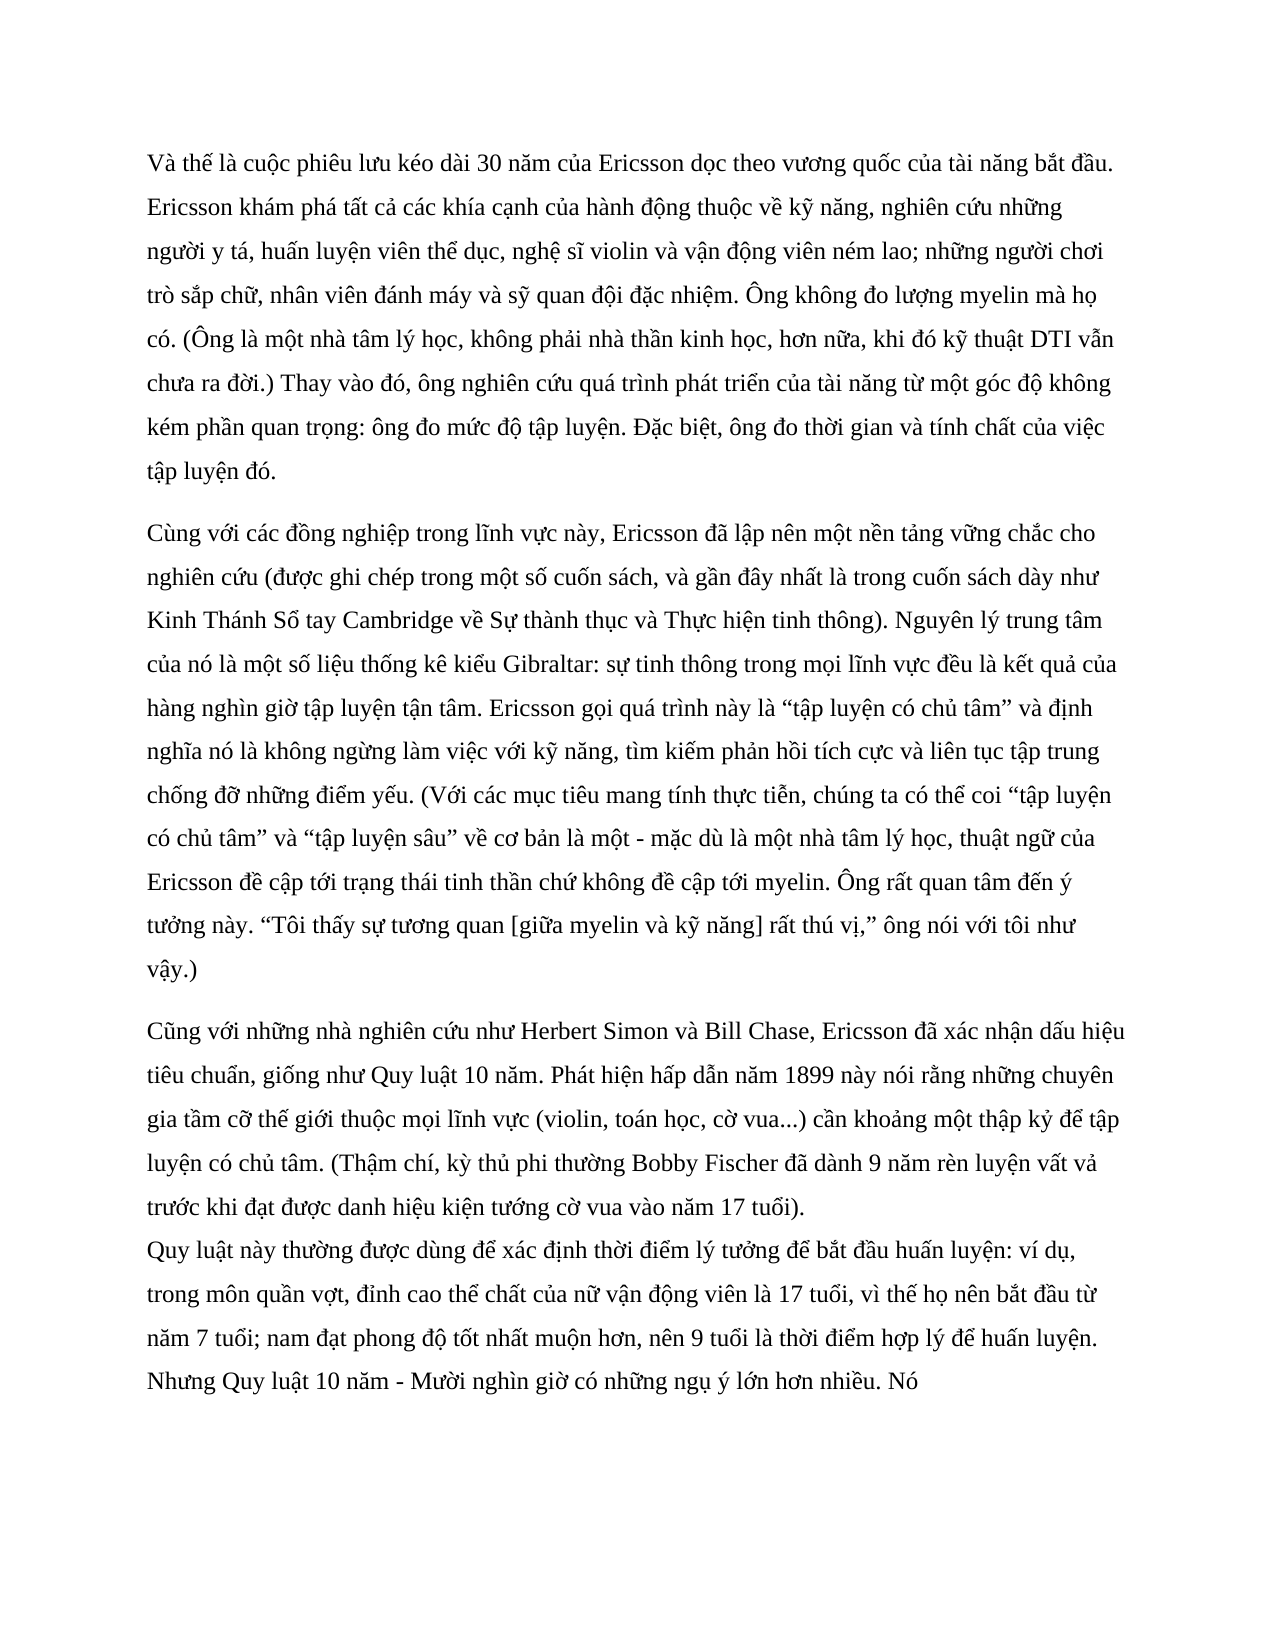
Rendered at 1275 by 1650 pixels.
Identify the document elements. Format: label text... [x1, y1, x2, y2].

text Cũng với những nhà nghiên cứu như Herbert Simon và Bill Chase, Ericsson đã xác nhận dấu hiệu tiêu chuẩn, giống như Quy luật 10 năm. Phát hiện hấp dẫn năm 1899 này nói rằng những chuyên gia tầm cỡ thế giới thuộc mọi lĩnh vực (violin, toán học, cờ vua...) cần khoảng một thập kỷ để tập luyện có chủ tâm. (Thậm chí, kỳ thủ phi thường Bobby Fischer đã dành 9 năm rèn luyện vất vả trước khi đạt được danh hiệu kiện tướng cờ vua vào năm 17 tuổi). [147, 1004, 1127, 1224]
text Và thế là cuộc phiêu lưu kéo dài 30 năm của Ericsson dọc theo vương quốc của tài năng bắt đầu. Ericsson khám phá tất cả các khía cạnh của hành động thuộc về kỹ năng, nghiên cứu những người y tá, huấn luyện viên thể dục, nghệ sĩ violin và vận động viên ném lao; những người chơi trò sắp chữ, nhân viên đánh máy và sỹ quan đội đặc nhiệm. Ông không đo lượng myelin mà họ có. (Ông là một nhà tâm lý học, không phải nhà thần kinh học, hơn nữa, khi đó kỹ thuật DTI vẫn chưa ra đời.) Thay vào đó, ông nghiên cứu quá trình phát triển của tài năng từ một góc độ không kém phần quan trọng: ông đo mức độ tập luyện. Đặc biệt, ông đo thời gian và tính chất của việc tập luyện đó. [147, 136, 1127, 488]
text Quy luật này thường được dùng để xác định thời điểm lý tưởng để bắt đầu huấn luyện: ví dụ, trong môn quần vợt, đỉnh cao thể chất của nữ vận động viên là 17 tuổi, vì thế họ nên bắt đầu từ năm 7 tuổi; nam đạt phong độ tốt nhất muộn hơn, nên 9 tuổi là thời điểm hợp lý để huấn luyện. Nhưng Quy luật 10 năm - Mười nghìn giờ có những ngụ ý lớn hơn nhiều. Nó [147, 1224, 1127, 1398]
text Cùng với các đồng nghiệp trong lĩnh vực này, Ericsson đã lập nên một nền tảng vững chắc cho nghiên cứu (được ghi chép trong một số cuốn sách, và gần đây nhất là trong cuốn sách dày như Kinh Thánh Sổ tay Cambridge về Sự thành thục và Thực hiện tinh thông). Nguyên lý trung tâm của nó là một số liệu thống kê kiểu Gibraltar: sự tinh thông trong mọi lĩnh vực đều là kết quả của hàng nghìn giờ tập luyện tận tâm. Ericsson gọi quá trình này là “tập luyện có chủ tâm” và định nghĩa nó là không ngừng làm việc với kỹ năng, tìm kiếm phản hồi tích cực và liên tục tập trung chống đỡ những điểm yếu. (Với các mục tiêu mang tính thực tiễn, chúng ta có thể coi “tập luyện có chủ tâm” và “tập luyện sâu” về cơ bản là một - mặc dù là một nhà tâm lý học, thuật ngữ của Ericsson đề cập tới trạng thái tinh thần chứ không đề cập tới myelin. Ông rất quan tâm đến ý tưởng này. “Tôi thấy sự tương quan [giữa myelin và kỹ năng] rất thú vị,” ông nói với tôi như vậy.) [147, 507, 1127, 986]
